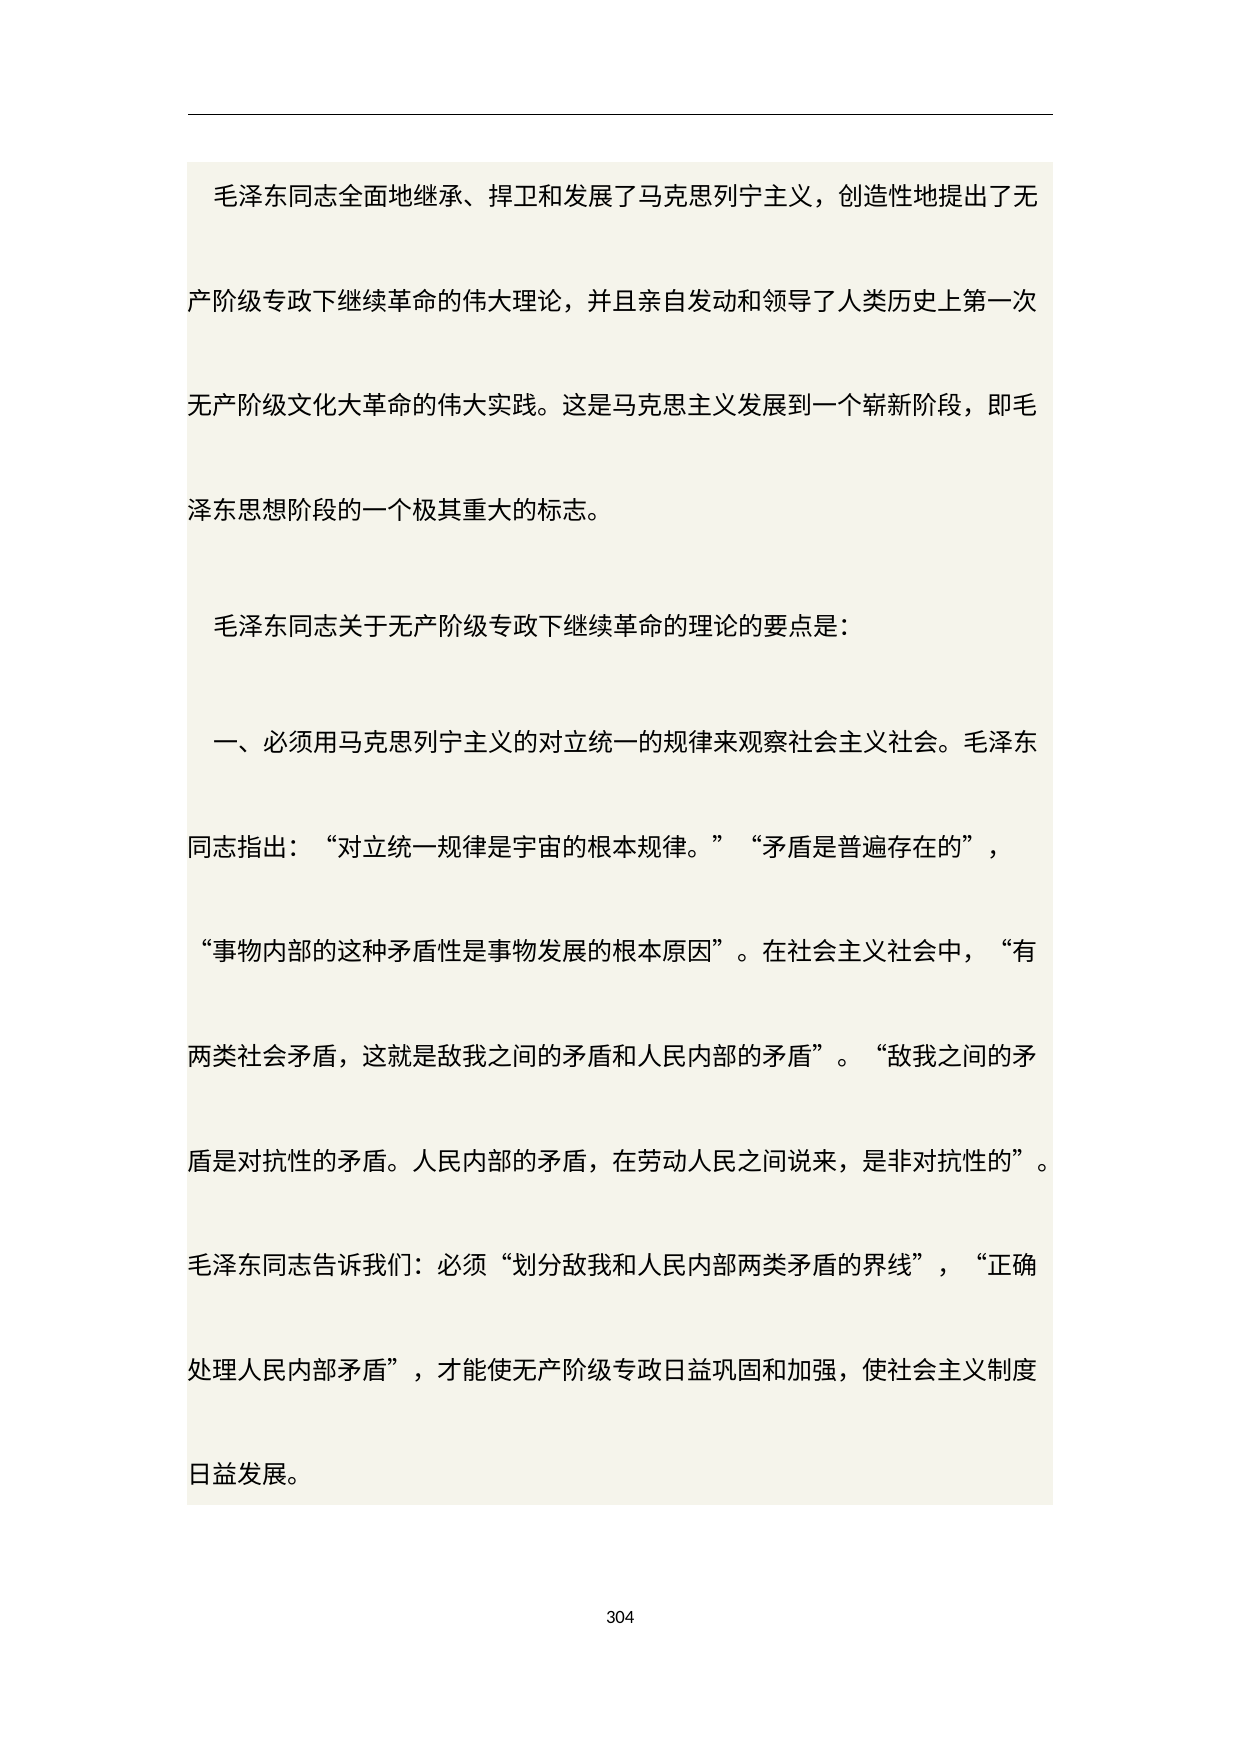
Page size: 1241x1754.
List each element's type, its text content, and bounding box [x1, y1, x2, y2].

text 毛泽东同志关于无产阶级专政下继续革命的理论的要点是： [187, 592, 1053, 657]
text 一、必须用马克思列宁主义的对立统一的规律来观察社会主义社会。毛泽东同志指出：“对立统一规律是宇宙的根本规律。”“矛盾是普遍存在的”，“事物内部的这种矛盾性是事物发展的根本原因”。在社会主义社会中，“有两类社会矛盾，这就是敌我之间的矛盾和人民内部的矛盾”。“敌我之间的矛盾是对抗性的矛盾。人民内部的矛盾，在劳动人民之间说来，是非对抗性的”。毛泽东同志告诉我们：必须“划分敌我和人民内部两类矛盾的界线”，“正确处理人民内部矛盾”，才能使无产阶级专政日益巩固和加强，使社会主义制度日益发展。 [187, 708, 1053, 1505]
text 毛泽东同志全面地继承、捍卫和发展了马克思列宁主义，创造性地提出了无产阶级专政下继续革命的伟大理论，并且亲自发动和领导了人类历史上第一次无产阶级文化大革命的伟大实践。这是马克思主义发展到一个崭新阶段，即毛泽东思想阶段的一个极其重大的标志。 [187, 162, 1053, 541]
